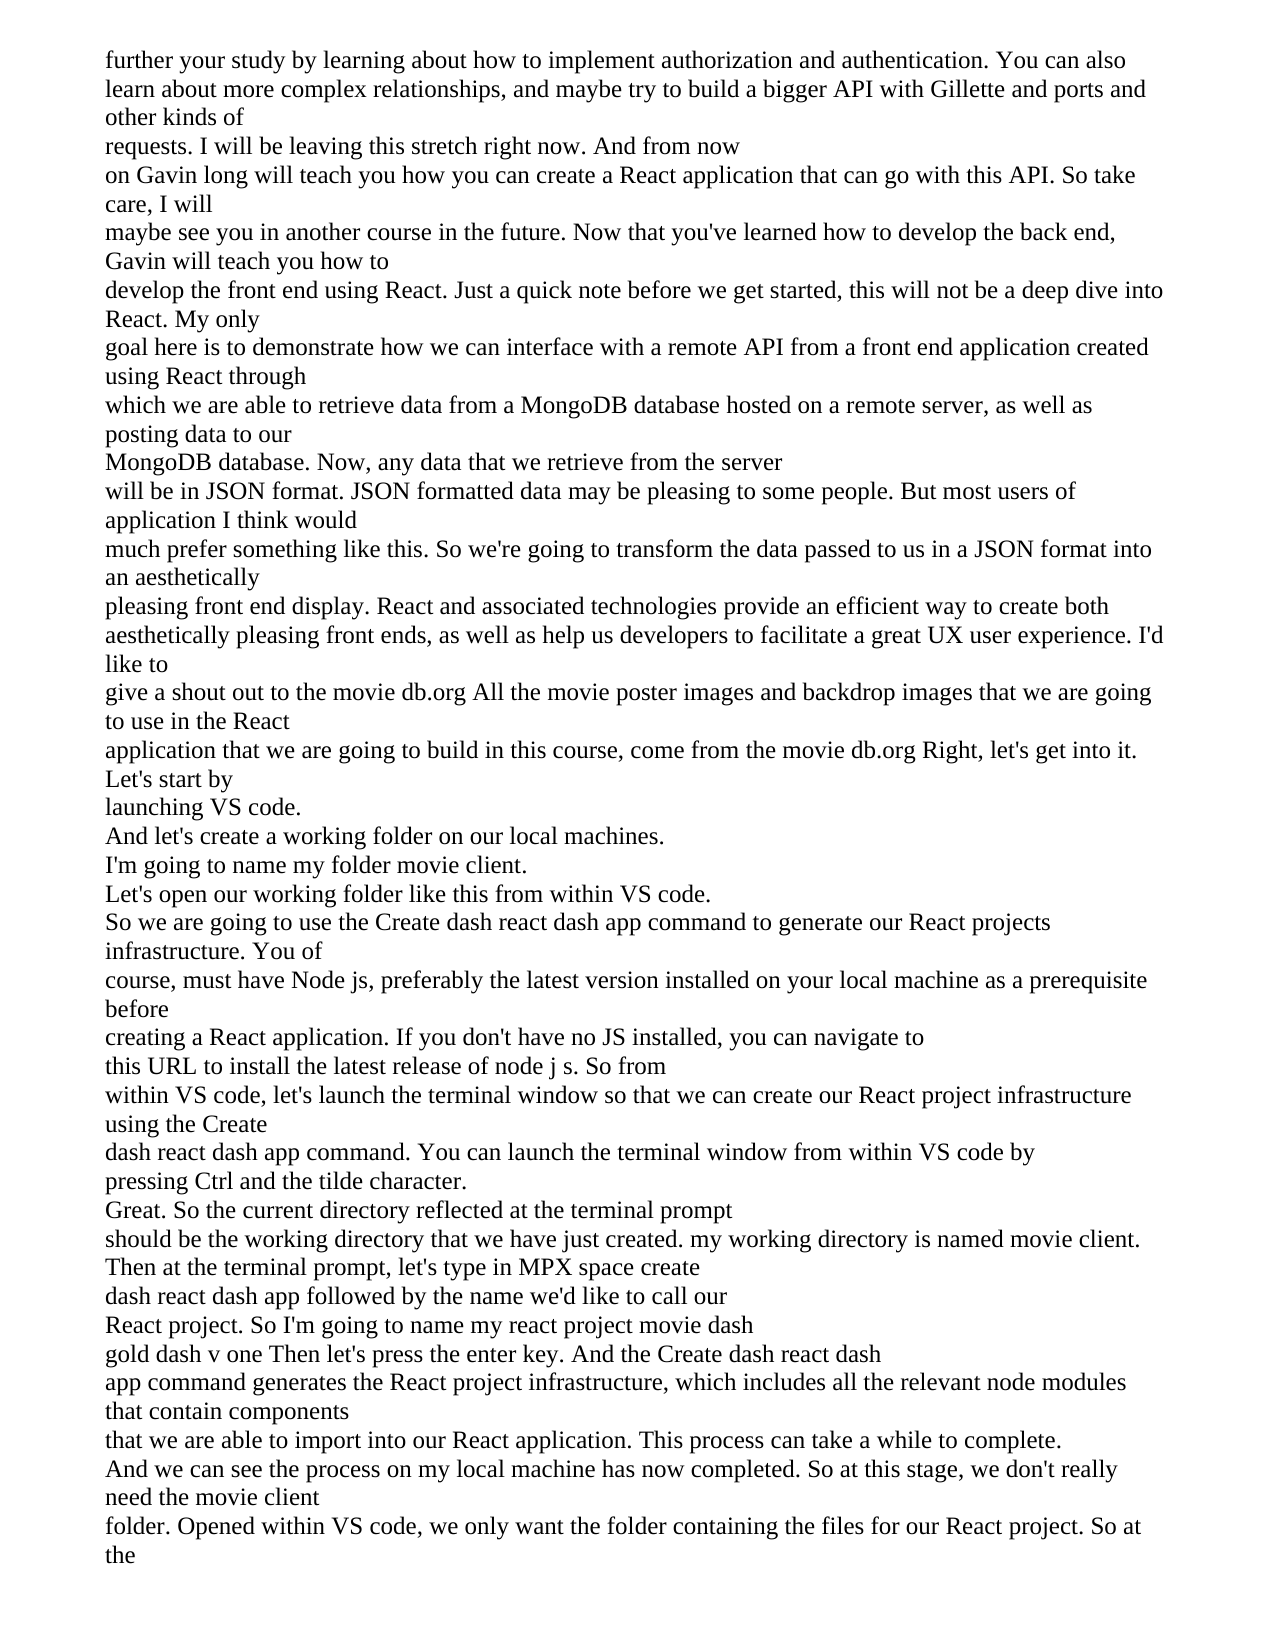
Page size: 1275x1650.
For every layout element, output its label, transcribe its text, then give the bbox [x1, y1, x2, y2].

text within VS code, let's launch the terminal window so that we can create our React project infrastructure using the Create [105, 1080, 1170, 1137]
text launching VS code. [105, 792, 1170, 821]
text develop the front end using React. Just a quick note before we get started, this will not be a deep dive into React. My only [105, 275, 1170, 332]
text much prefer something like this. So we're going to transform the data passed to us in a JSON format into an aesthetically [105, 534, 1170, 591]
text aesthetically pleasing front ends, as well as help us developers to facilitate a great UX user experience. I'd like to [105, 620, 1170, 677]
text maybe see you in another course in the future. Now that you've learned how to develop the back end, Gavin will teach you how to [105, 217, 1170, 275]
text this URL to install the latest release of node j s. So from [105, 1051, 1170, 1080]
text dash react dash app followed by the name we'd like to call our [105, 1281, 1170, 1310]
text give a shout out to the movie db.org All the movie poster images and backdrop images that we are going to use in the React [105, 677, 1170, 735]
text Let's open our working folder like this from within VS code. [105, 879, 1170, 907]
text Then at the terminal prompt, let's type in MPX space create [105, 1252, 1170, 1281]
text pleasing front end display. React and associated technologies provide an efficient way to create both [105, 591, 1170, 620]
text pressing Ctrl and the tilde character. [105, 1166, 1170, 1195]
text creating a React application. If you don't have no JS installed, you can navigate to [105, 1022, 1170, 1051]
text dash react dash app command. You can launch the terminal window from within VS code by [105, 1137, 1170, 1166]
text MongoDB database. Now, any data that we retrieve from the server [105, 447, 1170, 476]
text course, must have Node js, preferably the latest version installed on your local machine as a prerequisite before [105, 965, 1170, 1022]
text on Gavin long will teach you how you can create a React application that can go with this API. So take care, I will [105, 160, 1170, 217]
text folder. Opened within VS code, we only want the folder containing the files for our React project. So at the [105, 1511, 1170, 1569]
text application that we are going to build in this course, come from the movie db.org Right, let's get into it. Let's start by [105, 735, 1170, 792]
text Great. So the current directory reflected at the terminal prompt [105, 1195, 1170, 1224]
text React project. So I'm going to name my react project movie dash [105, 1310, 1170, 1339]
text will be in JSON format. JSON formatted data may be pleasing to some people. But most users of application I think would [105, 476, 1170, 534]
text app command generates the React project infrastructure, which includes all the relevant node modules that contain components [105, 1367, 1170, 1425]
text goal here is to demonstrate how we can interface with a remote API from a front end application created using React through [105, 332, 1170, 390]
text that we are able to import into our React application. This process can take a while to complete. [105, 1425, 1170, 1454]
text And let's create a working folder on our local machines. [105, 821, 1170, 850]
text which we are able to retrieve data from a MongoDB database hosted on a remote server, as well as posting data to our [105, 390, 1170, 447]
text further your study by learning about how to implement authorization and authentication. You can also [105, 45, 1170, 74]
text And we can see the process on my local machine has now completed. So at this stage, we don't really need the movie client [105, 1454, 1170, 1511]
text should be the working directory that we have just created. my working directory is named movie client. [105, 1224, 1170, 1252]
text I'm going to name my folder movie client. [105, 850, 1170, 879]
text learn about more complex relationships, and maybe try to build a bigger API with Gillette and ports and other kinds of [105, 74, 1170, 131]
text So we are going to use the Create dash react dash app command to generate our React projects infrastructure. You of [105, 907, 1170, 965]
text gold dash v one Then let's press the enter key. And the Create dash react dash [105, 1339, 1170, 1367]
text requests. I will be leaving this stretch right now. And from now [105, 131, 1170, 160]
